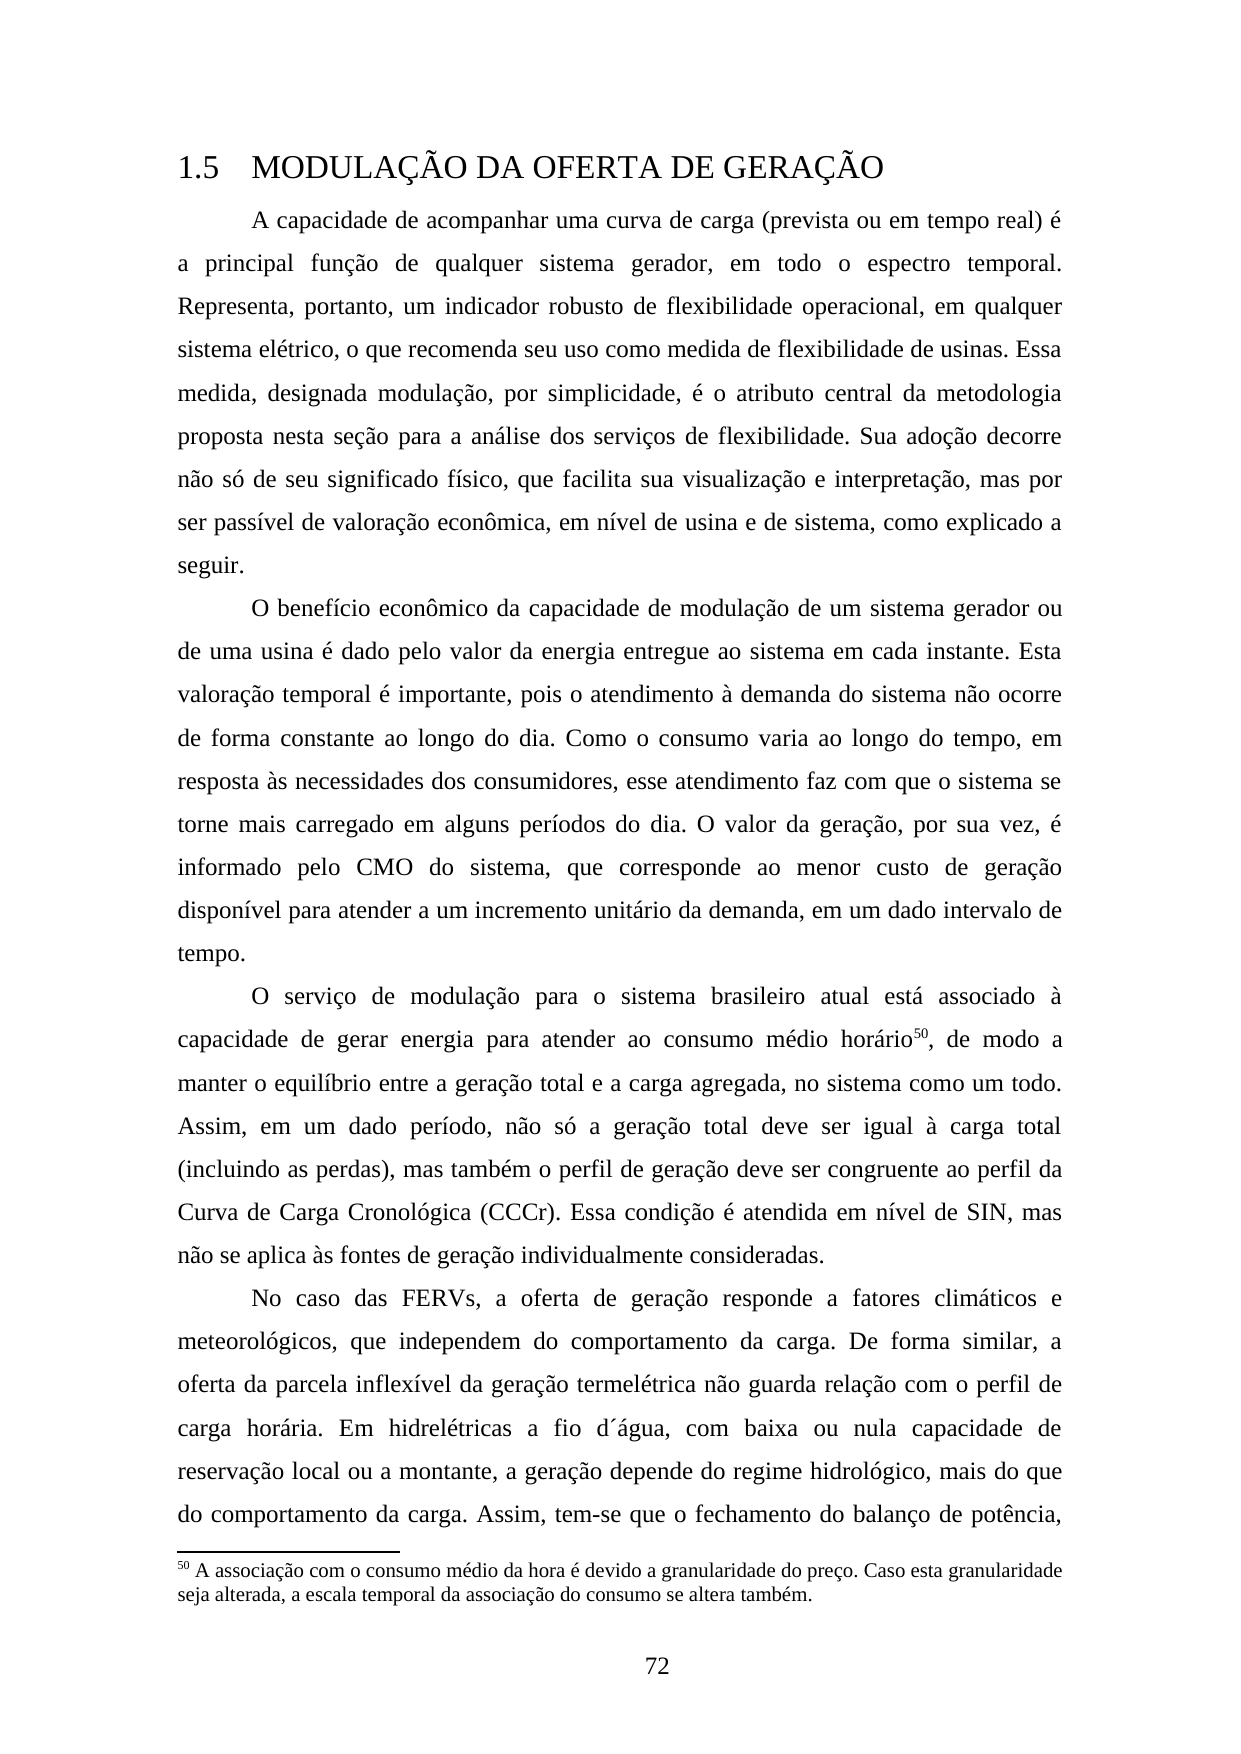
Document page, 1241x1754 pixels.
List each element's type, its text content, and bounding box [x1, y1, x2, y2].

text O serviço de modulação para o sistema brasileiro atual está associado à capacidade de gerar energia para atender ao consumo médio horário, de modo a manter o equilíbrio entre a geração total e a carga agregada, no sistema como um todo. Assim, em um dado período, não só a geração total deve ser igual à carga total (incluindo as perdas), mas também o perfil de geração deve ser congruente ao perfil da Curva de Carga Cronológica (CCCr). Essa condição é atendida em nível de SIN, mas não se aplica às fontes de geração individualmente consideradas. [177, 981, 1063, 1269]
subtitle Modulação da Oferta de Geração [177, 148, 1063, 186]
text A capacidade de acompanhar uma curva de carga (prevista ou em tempo real) é a principal função de qualquer sistema gerador, em todo o espectro temporal. Representa, portanto, um indicador robusto de flexibilidade operacional, em qualquer sistema elétrico, o que recomenda seu uso como medida de flexibilidade de usinas. Essa medida, designada modulação, por simplicidade, é o atributo central da metodologia proposta nesta seção para a análise dos serviços de flexibilidade. Sua adoção decorre não só de seu significado físico, que facilita sua visualização e interpretação, mas por ser passível de valoração econômica, em nível de usina e de sistema, como explicado a seguir. [177, 205, 1063, 579]
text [177, 1283, 1063, 1528]
text O benefício econômico da capacidade de modulação de um sistema gerador ou de uma usina é dado pelo valor da energia entregue ao sistema em cada instante. Esta valoração temporal é importante, pois o atendimento à demanda do sistema não ocorre de forma constante ao longo do dia. Como o consumo varia ao longo do tempo, em resposta às necessidades dos consumidores, esse atendimento faz com que o sistema se torne mais carregado em alguns períodos do dia. O valor da geração, por sua vez, é informado pelo CMO do sistema, que corresponde ao menor custo de geração disponível para atender a um incremento unitário da demanda, em um dado intervalo de tempo. [177, 593, 1063, 967]
